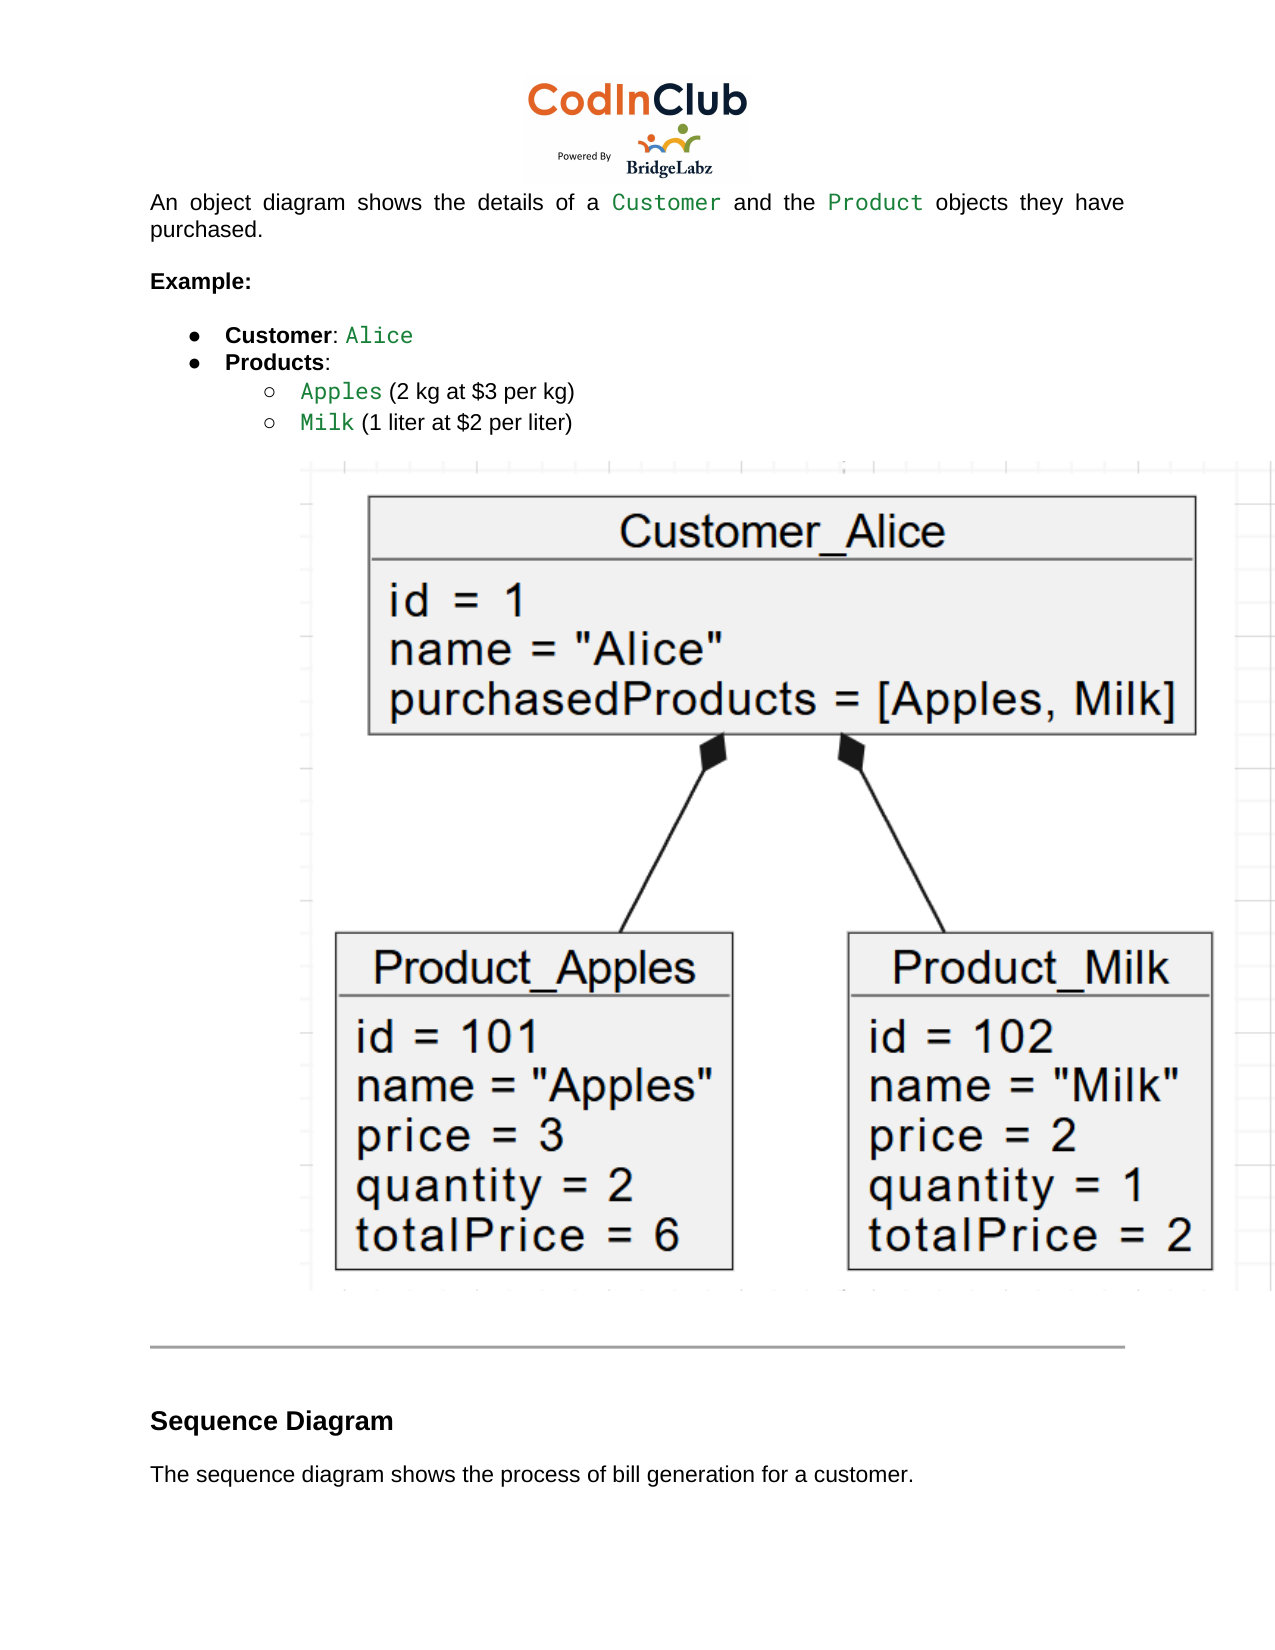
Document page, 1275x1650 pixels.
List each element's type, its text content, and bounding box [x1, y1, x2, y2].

list Milk (1 liter at $2 per liter) [262, 406, 1125, 436]
text The sequence diagram shows the process of bill generation for a customer. [150, 1461, 1125, 1487]
list Products: [187, 349, 1125, 376]
text An object diagram shows the details of a Customer and the Product objects they have purchased. [150, 186, 1125, 243]
list Customer: Alice [187, 319, 1125, 349]
picture [300, 461, 1275, 1291]
text Example: [150, 268, 1125, 294]
picture [523, 75, 752, 183]
subtitle Sequence Diagram [150, 1405, 1125, 1436]
list Apples (2 kg at $3 per kg) [262, 376, 1125, 406]
